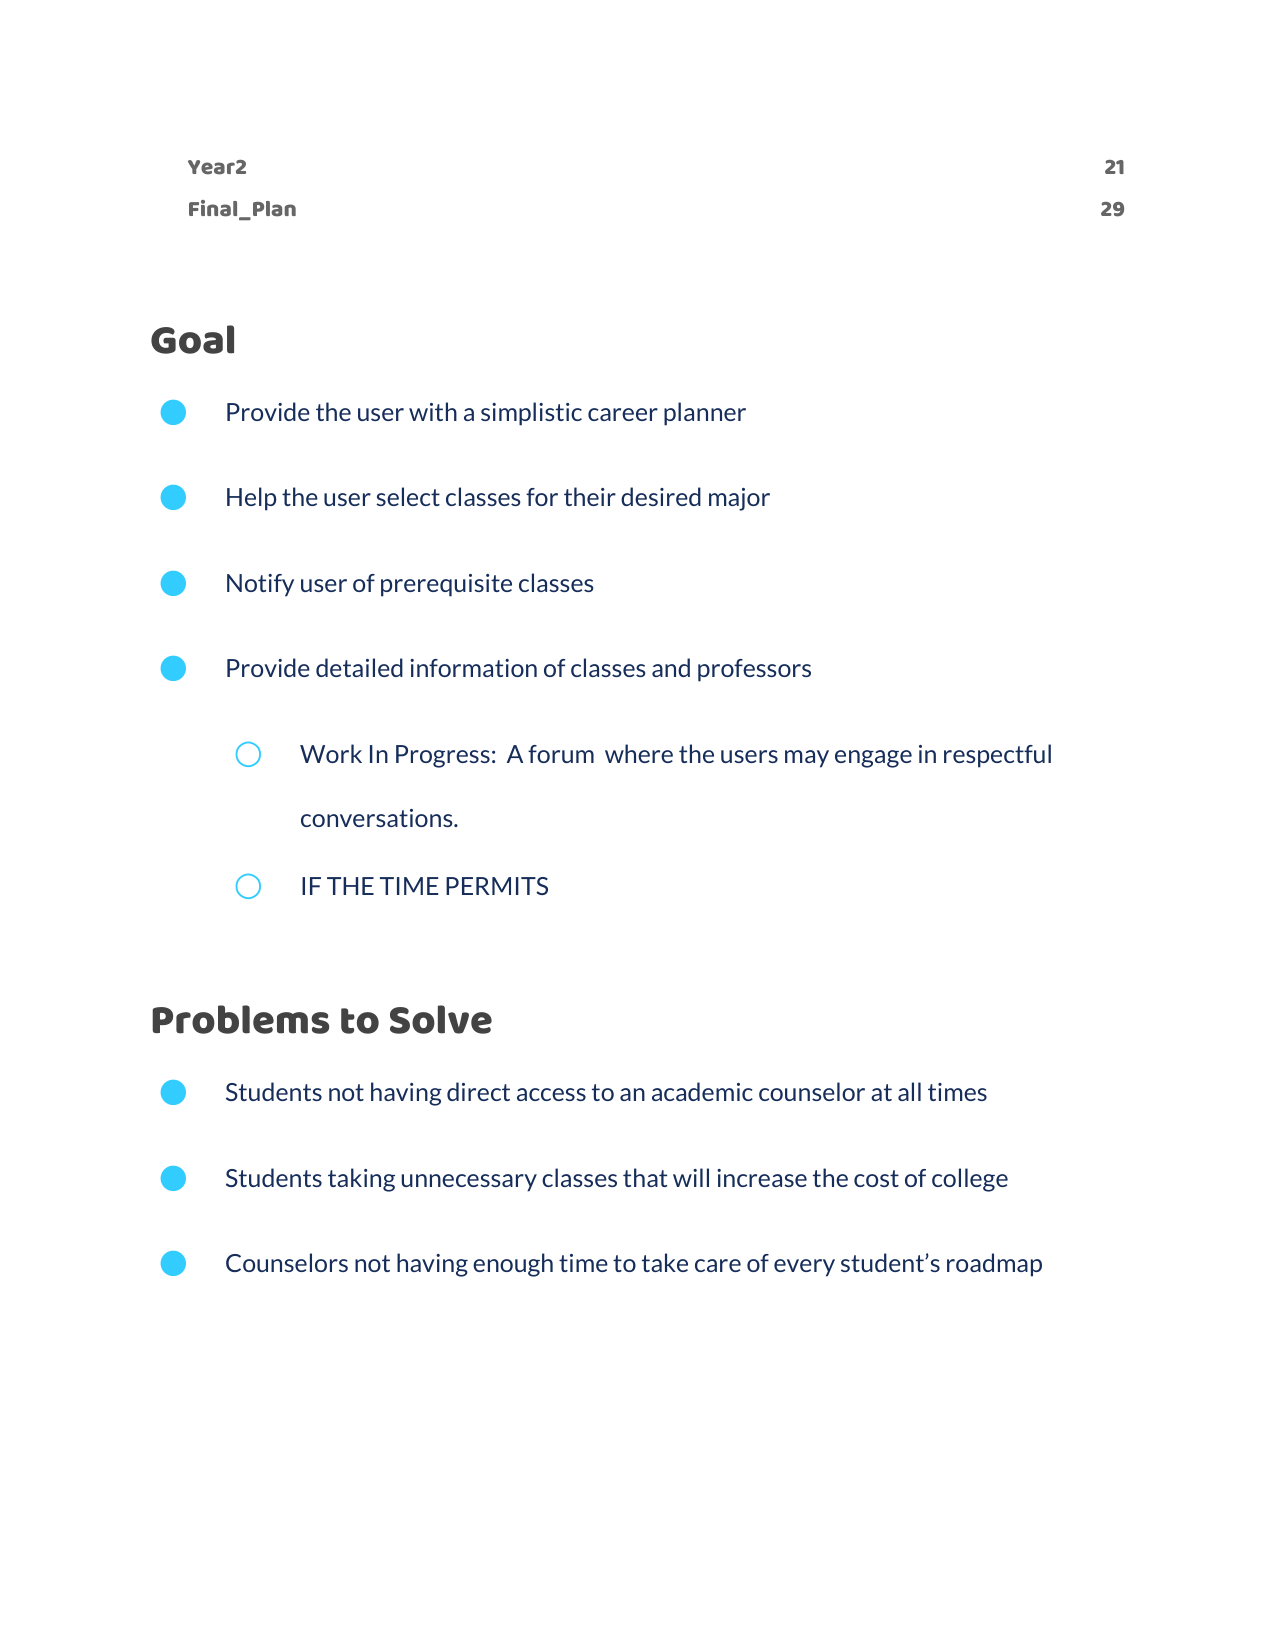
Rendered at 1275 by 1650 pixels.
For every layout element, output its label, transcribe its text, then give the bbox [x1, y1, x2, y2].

list Provide detailed information of classes and professors [187, 645, 1125, 687]
subtitle Problems to Solve [150, 990, 1125, 1056]
list Provide the user with a simplistic career planner [187, 388, 1125, 431]
list Counselors not having enough time to take care of every student’s roadmap [187, 1240, 1125, 1282]
subtitle Goal [150, 309, 1125, 376]
list Students taking unnecessary classes that will increase the cost of college [187, 1154, 1125, 1197]
list Notify user of prerequisite classes [187, 559, 1125, 602]
list IF THE TIME PERMITS [262, 863, 1125, 906]
list Work In Progress: A forum where the users may engage in respectful conversations. [262, 730, 1125, 833]
list Students not having direct access to an academic counselor at all times [187, 1069, 1125, 1112]
list Help the user select classes for their desired major [187, 474, 1125, 517]
